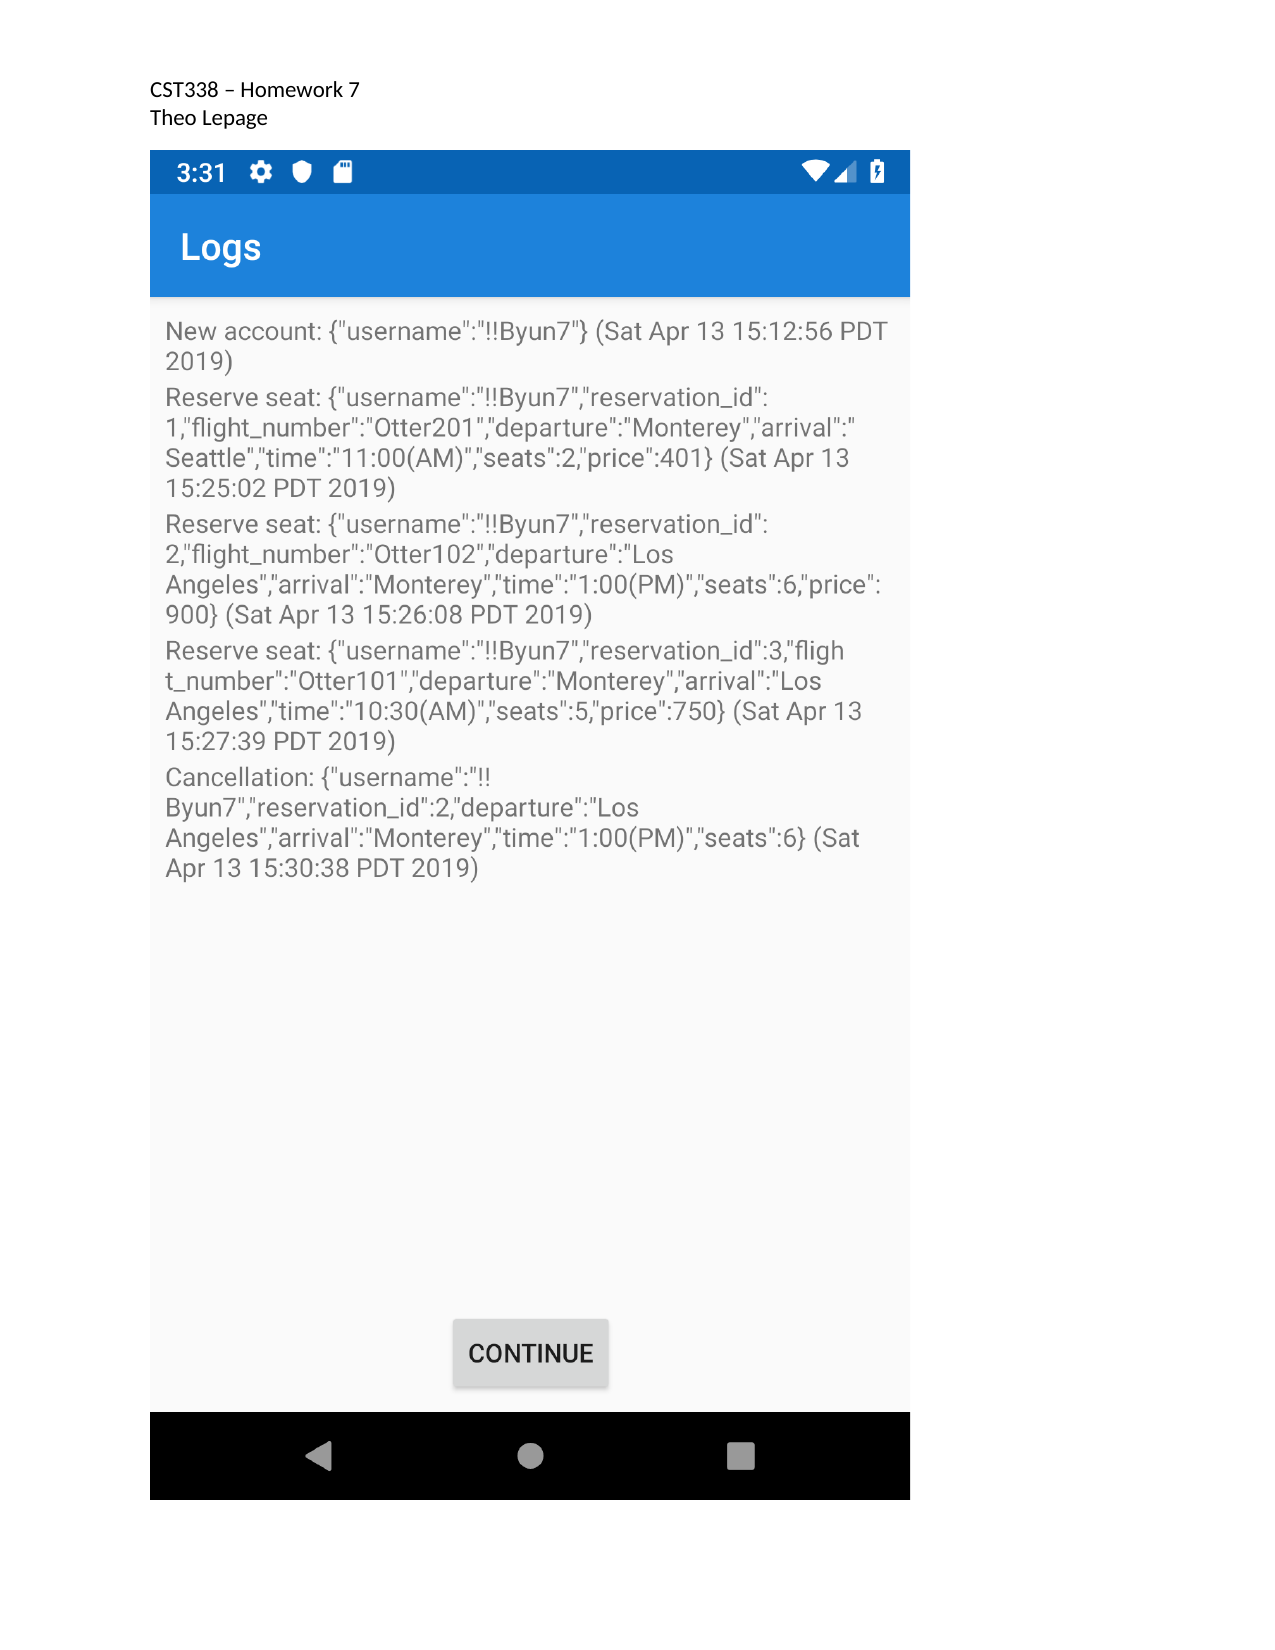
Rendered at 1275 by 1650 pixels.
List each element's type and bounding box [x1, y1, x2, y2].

picture [150, 150, 911, 1500]
